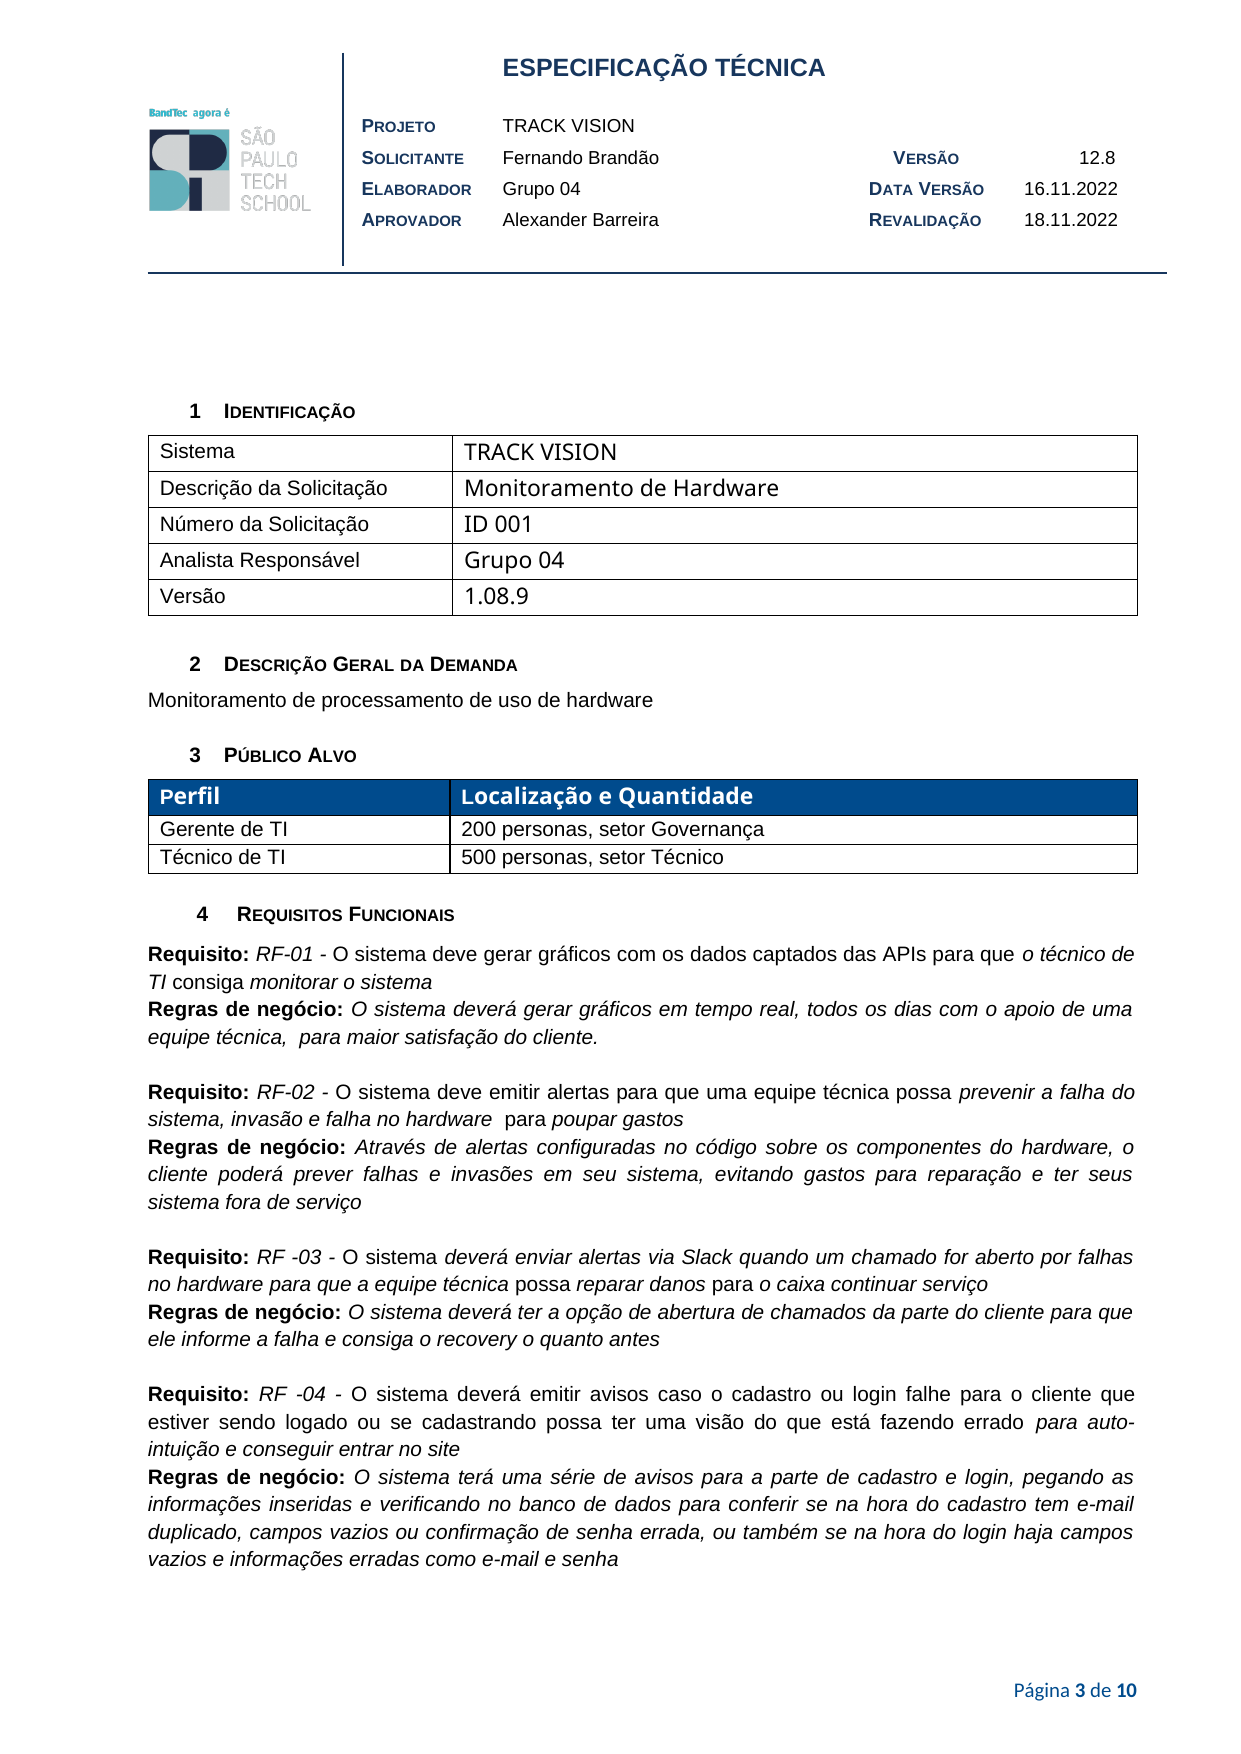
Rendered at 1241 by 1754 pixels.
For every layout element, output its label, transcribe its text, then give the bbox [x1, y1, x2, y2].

table_cell 200 personas, setor Governança [451, 816, 1137, 844]
text Regras de negócio: O sistema deverá gerar gráficos em tempo real, todos os dias com o apoio de uma equipe técnica, para maior satisfação do cliente. [148, 997, 1137, 1049]
table_cell Versão [149, 580, 452, 615]
subtitle 3 Público Alvo [189, 743, 1137, 767]
table_cell 500 personas, setor Técnico [451, 845, 1137, 873]
table_cell ID 001 [453, 508, 1137, 543]
subtitle 2 Descrição Geral da Demanda [189, 652, 1137, 676]
text Requisito: RF -04 - O sistema deverá emitir avisos caso o cadastro ou login falhe para o cliente que estiver sendo logado ou se cadastrando possa ter uma visão do que está fazendo errado para auto-intuição e conseguir entrar no site [148, 1382, 1137, 1461]
table_header TRACK VISION [453, 436, 1137, 471]
table_header Perfil [149, 780, 449, 815]
text Requisito: RF -03 - O sistema deverá enviar alertas via Slack quando um chamado for aberto por falhas no hardware para que a equipe técnica possa reparar danos para o caixa continuar serviço [148, 1245, 1137, 1296]
text Regras de negócio: Através de alertas configuradas no código sobre os componentes do hardware, o cliente poderá prever falhas e invasões em seu sistema, evitando gastos para reparação e ter seus sistema fora de serviço [148, 1135, 1137, 1214]
table_cell 1.08.9 [453, 580, 1137, 615]
table_cell Analista Responsável [149, 544, 452, 579]
table_cell Técnico de TI [149, 845, 449, 873]
table_cell Grupo 04 [453, 544, 1137, 579]
table_cell Gerente de TI [149, 816, 449, 844]
subtitle 4 Requisitos Funcionais [148, 902, 1137, 926]
text Regras de negócio: O sistema deverá ter a opção de abertura de chamados da parte do cliente para que ele informe a falha e consiga o recovery o quanto antes [148, 1300, 1137, 1351]
picture [117, 75, 343, 244]
text Regras de negócio: O sistema terá uma série de avisos para a parte de cadastro e login, pegando as informações inseridas e verificando no banco de dados para conferir se na hora do cadastro tem e-mail duplicado, campos vazios ou confirmação de senha errada, ou também se na hora do login haja campos vazios e informações erradas como e-mail e senha [148, 1465, 1137, 1571]
table_cell Monitoramento de Hardware [453, 472, 1137, 507]
table_cell Descrição da Solicitação [149, 472, 452, 507]
table_cell Número da Solicitação [149, 508, 452, 543]
text Requisito: RF-02 - O sistema deve emitir alertas para que uma equipe técnica possa prevenir a falha do sistema, invasão e falha no hardware para poupar gastos [148, 1080, 1137, 1131]
text Monitoramento de processamento de uso de hardware [148, 688, 1137, 712]
table_header Sistema [149, 436, 452, 471]
text Requisito: RF-01 - O sistema deve gerar gráficos com os dados captados das APIs para que o técnico de TI consiga monitorar o sistema [148, 942, 1137, 994]
subtitle 1 Identificação [189, 399, 1137, 423]
table_header Localização e Quantidade [451, 780, 1137, 815]
